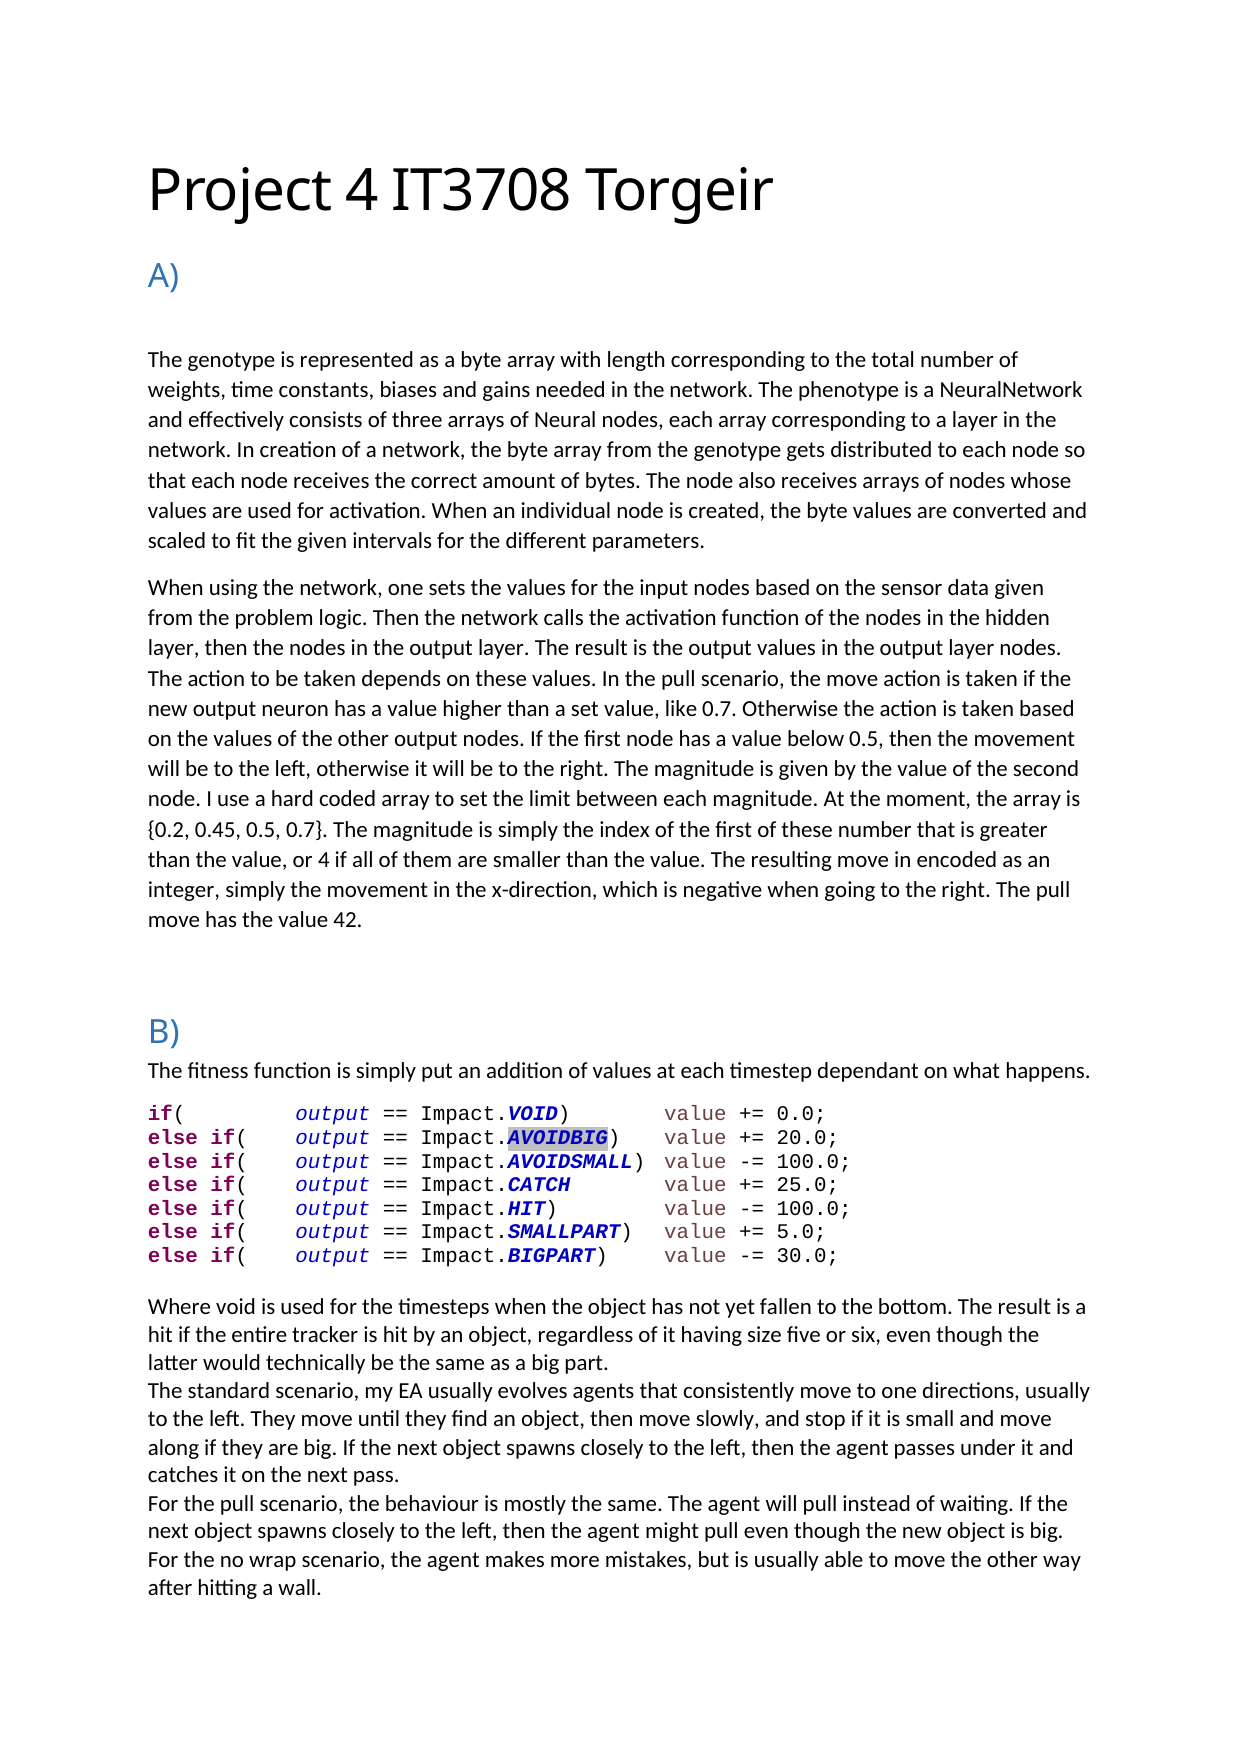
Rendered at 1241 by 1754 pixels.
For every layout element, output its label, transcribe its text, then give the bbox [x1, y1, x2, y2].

text The standard scenario, my EA usually evolves agents that consistently move to one directions, usually to the left. They move until they find an object, then move slowly, and stop if it is small and move along if they are big. If the next object spawns closely to the left, then the agent passes under it and catches it on the next pass. [148, 1377, 1093, 1489]
subtitle B) [148, 1007, 1093, 1053]
text else if( output == Impact.SMALLPART) value += 5.0; [148, 1222, 1093, 1245]
text else if( output == Impact.AVOIDSMALL) value -= 100.0; [148, 1151, 1093, 1174]
text For the no wrap scenario, the agent makes more mistakes, but is usually able to move the other way after hitting a wall. [148, 1545, 1093, 1601]
text else if( output == Impact.AVOIDBIG) value += 20.0; [148, 1127, 508, 1151]
text if( output == Impact.VOID) value += 0.0; [148, 1103, 1093, 1127]
text else if( output == Impact.HIT) value -= 100.0; [148, 1198, 1093, 1222]
text else if( output == Impact.CATCH value += 25.0; [148, 1174, 1093, 1198]
text Where void is used for the timesteps when the object has not yet fallen to the bottom. The result is a hit if the entire tracker is hit by an object, regardless of it having size five or six, even though the latter would technically be the same as a big part. [148, 1292, 1093, 1377]
text else if( output == Impact.AVOIDBIG) value += 20.0; [608, 1127, 1093, 1151]
subtitle A) [148, 252, 1093, 297]
text For the pull scenario, the behaviour is mostly the same. The agent will pull instead of waiting. If the next object spawns closely to the left, then the agent might pull even though the new object is big. [148, 1489, 1093, 1545]
text When using the network, one sets the values for the input nodes based on the sensor data given from the problem logic. Then the network calls the activation function of the nodes in the hidden layer, then the nodes in the output layer. The result is the output values in the output layer nodes. The action to be taken depends on these values. In the pull scenario, the move action is taken if the new output neuron has a value higher than a set value, like 0.7. Otherwise the action is taken based on the values of the other output nodes. If the first node has a value below 0.5, then the movement will be to the left, otherwise it will be to the right. The magnitude is given by the value of the second node. I use a hard coded array to set the limit between each magnitude. At the moment, the array is {0.2, 0.45, 0.5, 0.7}. The magnitude is simply the index of the first of these number that is greater than the value, or 4 if all of them are smaller than the value. The resulting move in encoded as an integer, simply the movement in the x-direction, which is negative when going to the right. The pull move has the value 42. [148, 573, 1093, 933]
text The genotype is represented as a byte array with length corresponding to the total number of weights, time constants, biases and gains needed in the network. The phenotype is a NeuralNetwork and effectively consists of three arrays of Neural nodes, each array corresponding to a layer in the network. In creation of a network, the byte array from the genotype gets distributed to each node so that each node receives the correct amount of bytes. The node also receives arrays of nodes whose values are used for activation. When an individual node is created, the byte values are converted and scaled to fit the given intervals for the different parameters. [148, 345, 1093, 554]
title Project 4 IT3708 Torgeir [148, 148, 1093, 227]
text else if( output == Impact.BIGPART) value -= 30.0; [148, 1245, 1093, 1269]
text The fitness function is simply put an addition of values at each timestep dependant on what happens. [148, 1056, 1093, 1084]
